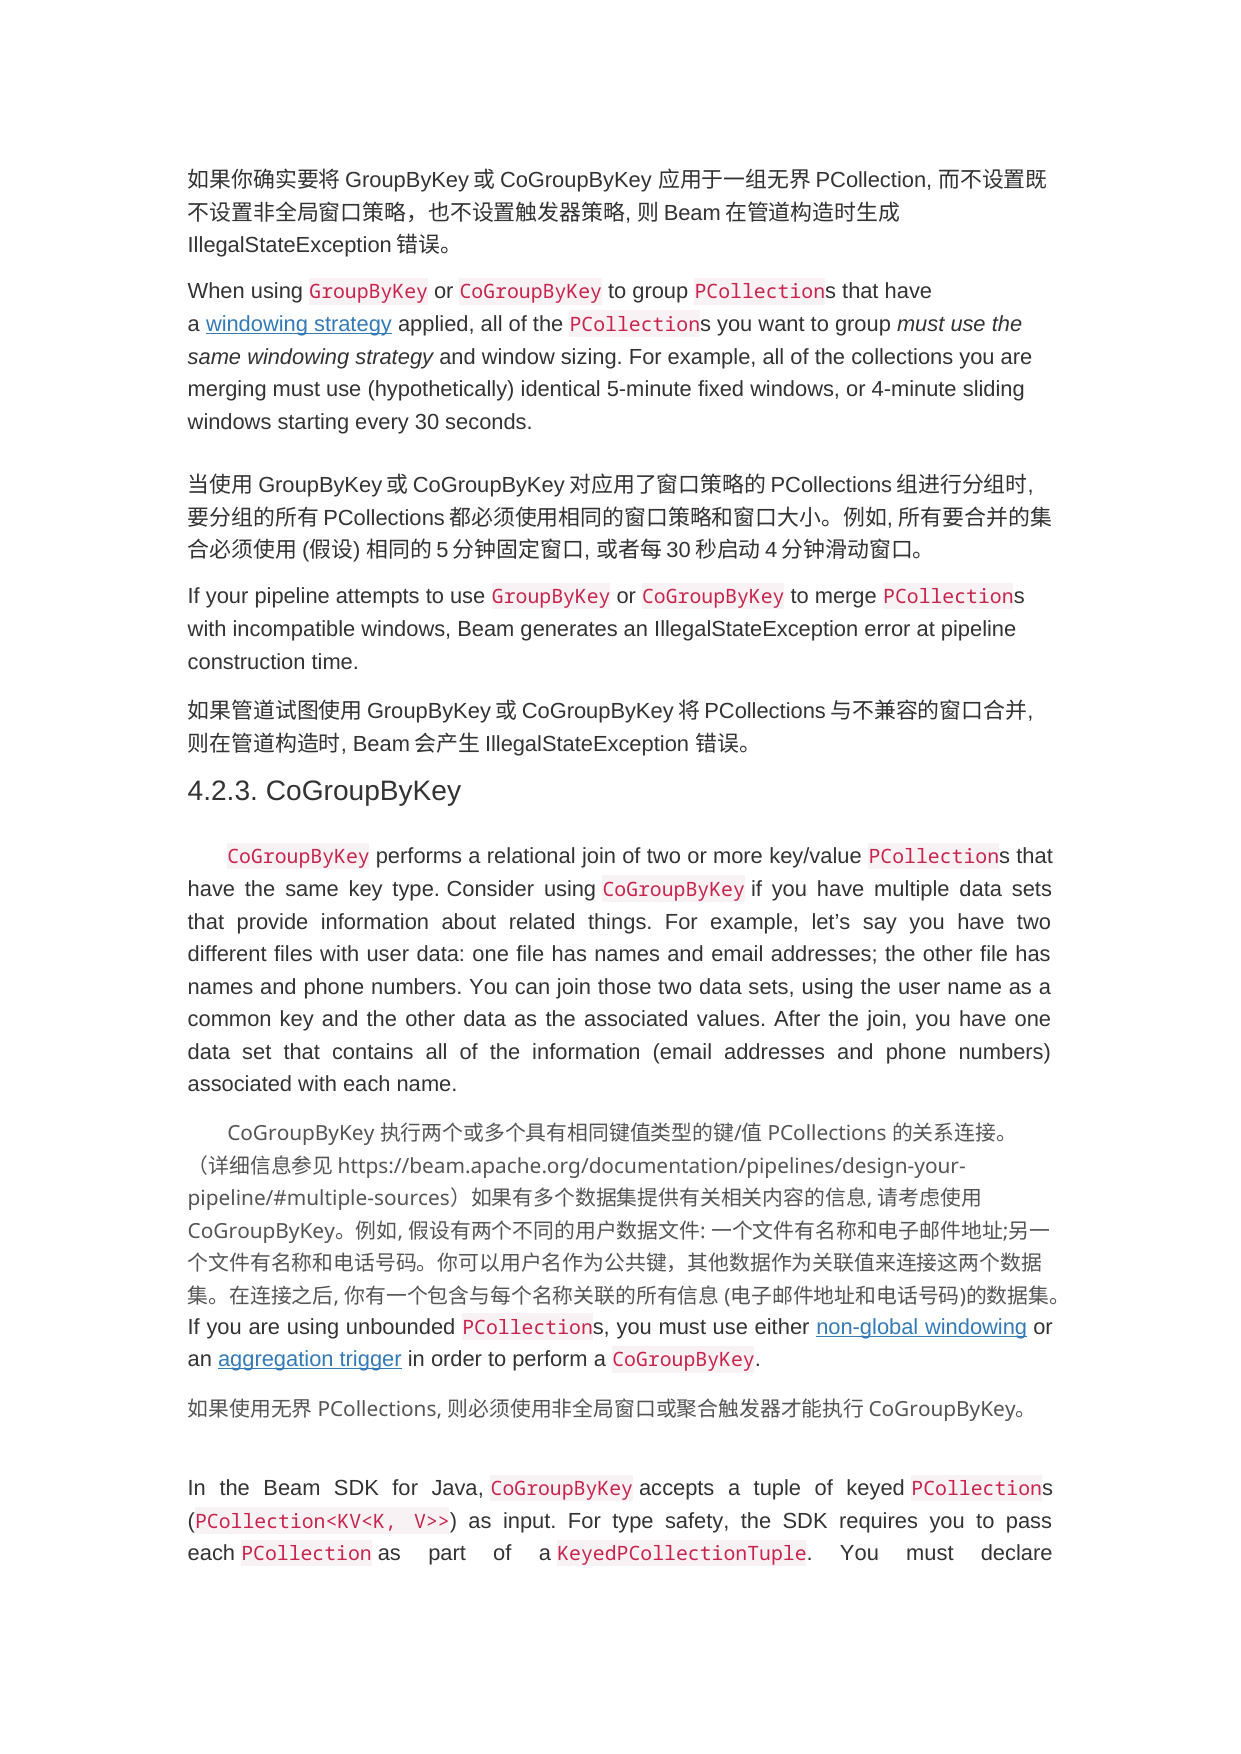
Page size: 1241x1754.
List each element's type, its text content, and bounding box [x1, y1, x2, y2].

text If you are using unbounded PCollections, you must use either non-global windowing or an aggregation trigger in order to perform a CoGroupByKey. [187, 1311, 1053, 1376]
subtitle 4.2.3. CoGroupByKey [187, 774, 1053, 806]
text 如果使用无界 PCollections, 则必须使用非全局窗口或聚合触发器才能执行CoGroupByKey。 [187, 1391, 1053, 1424]
text When using GroupByKey or CoGroupByKey to group PCollections that have a windowing strategy applied, all of the PCollections you want to group must use the same windowing strategy and window sizing. For example, all of the collections you are merging must use (hypothetically) identical 5-minute fixed windows, or 4-minute sliding windows starting every 30 seconds. [187, 275, 1053, 438]
text 如果管道试图使用GroupByKey或CoGroupByKey将PCollections与不兼容的窗口合并, 则在管道构造时, Beam会产生 IllegalStateException 错误。 [187, 693, 1053, 758]
text 如果你确实要将GroupByKey或CoGroupByKey 应用于一组无界PCollection, 而不设置既不设置非全局窗口策略，也不设置触发器策略, 则Beam在管道构造时生成 IllegalStateException错误。 [187, 162, 1053, 259]
text 当使用 GroupByKey或CoGroupByKey对应用了窗口策略的PCollections组进行分组时, 要分组的所有PCollections都必须使用相同的窗口策略和窗口大小。例如, 所有要合并的集合必须使用 (假设) 相同的5分钟固定窗口, 或者每30秒启动4分钟滑动窗口。 [187, 467, 1053, 564]
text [187, 1472, 1053, 1569]
text If your pipeline attempts to use GroupByKey or CoGroupByKey to merge PCollections with incompatible windows, Beam generates an IllegalStateException error at pipeline construction time. [187, 580, 1053, 677]
text CoGroupByKey performs a relational join of two or more key/value PCollections that have the same key type. Consider using CoGroupByKey if you have multiple data sets that provide information about related things. For example, let’s say you have two different files with user data: one file has names and email addresses; the other file has names and phone numbers. You can join those two data sets, using the user name as a common key and the other data as the associated values. After the join, you have one data set that contains all of the information (email addresses and phone numbers) associated with each name. [187, 840, 1053, 1100]
text CoGroupByKey 执行两个或多个具有相同键值类型的键/值 PCollections 的关系连接。（详细信息参见https://beam.apache.org/documentation/pipelines/design-your-pipeline/#multiple-sources）如果有多个数据集提供有关相关内容的信息, 请考虑使用 CoGroupByKey。例如, 假设有两个不同的用户数据文件: 一个文件有名称和电子邮件地址;另一个文件有名称和电话号码。你可以用户名作为公共键，其他数据作为关联值来连接这两个数据集。在连接之后, 你有一个包含与每个名称关联的所有信息 (电子邮件地址和电话号码)的数据集。 [187, 1116, 1053, 1311]
